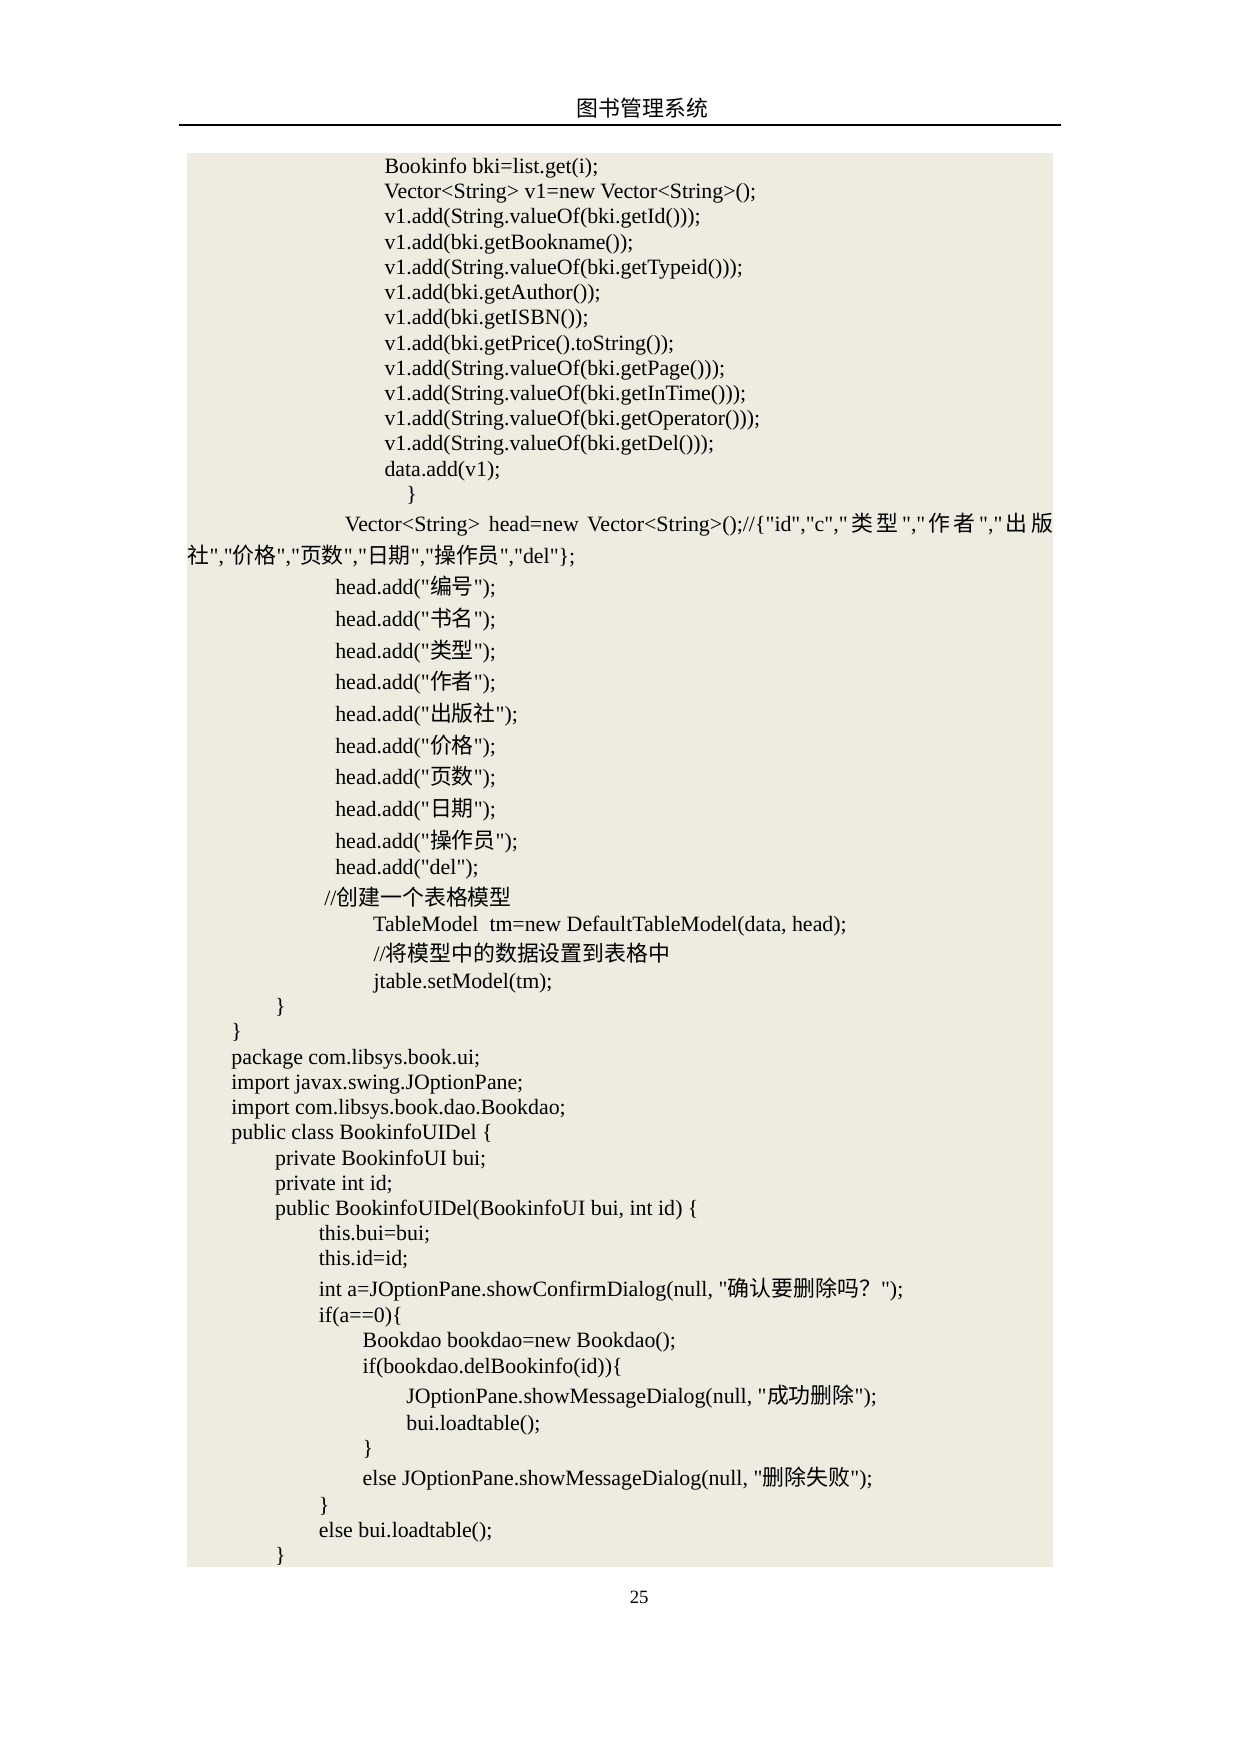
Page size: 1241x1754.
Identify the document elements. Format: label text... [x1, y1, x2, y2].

text head.add("书名"); [187, 601, 1053, 633]
text head.add("操作员"); [187, 823, 1053, 854]
text v1.add(bki.getISBN()); [187, 304, 1053, 329]
text head.add("价格"); [187, 728, 1053, 759]
text //将模型中的数据设置到表格中 [187, 936, 1053, 968]
text Vector<String> head=new Vector<String>();//{"id","c","类型","作者","出版社","价格","页数","日期","操作员","del"}; [187, 506, 1053, 569]
text } [187, 1018, 1053, 1044]
text v1.add(bki.getPrice().toString()); [187, 329, 1053, 355]
text private int id; [187, 1170, 1053, 1195]
text head.add("del"); [187, 854, 1053, 879]
text head.add("作者"); [187, 664, 1053, 696]
text import javax.swing.JOptionPane; [187, 1069, 1053, 1094]
text v1.add(String.valueOf(bki.getPage())); [187, 355, 1053, 380]
text v1.add(bki.getBookname()); [187, 229, 1053, 254]
text bui.loadtable(); [187, 1409, 1053, 1435]
text JOptionPane.showMessageDialog(null, "成功删除"); [187, 1378, 1053, 1409]
text import com.libsys.book.dao.Bookdao; [187, 1094, 1053, 1119]
text } [187, 993, 1053, 1018]
text public BookinfoUIDel(BookinfoUI bui, int id) { [187, 1195, 1053, 1220]
text v1.add(String.valueOf(bki.getOperator())); [187, 405, 1053, 430]
text else JOptionPane.showMessageDialog(null, "删除失败"); [187, 1460, 1053, 1492]
text data.add(v1); [187, 456, 1053, 481]
text v1.add(String.valueOf(bki.getTypeid())); [187, 254, 1053, 279]
text head.add("页数"); [187, 759, 1053, 791]
text } [187, 1542, 1053, 1567]
text //创建一个表格模型 [187, 879, 1053, 911]
text v1.add(String.valueOf(bki.getInTime())); [187, 380, 1053, 405]
text public class BookinfoUIDel { [187, 1119, 1053, 1144]
text jtable.setModel(tm); [187, 968, 1053, 993]
text head.add("编号"); [187, 569, 1053, 601]
text Vector<String> v1=new Vector<String>(); [187, 178, 1053, 203]
text this.id=id; [187, 1245, 1053, 1271]
text } [187, 481, 1053, 506]
text package com.libsys.book.ui; [187, 1044, 1053, 1069]
text } [187, 1435, 1053, 1460]
text v1.add(String.valueOf(bki.getDel())); [187, 430, 1053, 456]
text else bui.loadtable(); [187, 1517, 1053, 1542]
text this.bui=bui; [187, 1220, 1053, 1245]
text v1.add(bki.getAuthor()); [187, 279, 1053, 304]
text } [187, 1492, 1053, 1517]
text v1.add(String.valueOf(bki.getId())); [187, 203, 1053, 229]
text head.add("日期"); [187, 791, 1053, 823]
text int a=JOptionPane.showConfirmDialog(null, "确认要删除吗？"); [187, 1271, 1053, 1302]
text Bookinfo bki=list.get(i); [187, 153, 1053, 178]
text private BookinfoUI bui; [187, 1144, 1053, 1170]
text head.add("类型"); [187, 633, 1053, 664]
text TableModel tm=new DefaultTableModel(data, head); [187, 911, 1053, 936]
text if(a==0){ [187, 1302, 1053, 1327]
text Bookdao bookdao=new Bookdao(); [187, 1327, 1053, 1353]
text if(bookdao.delBookinfo(id)){ [187, 1353, 1053, 1378]
text head.add("出版社"); [187, 696, 1053, 728]
